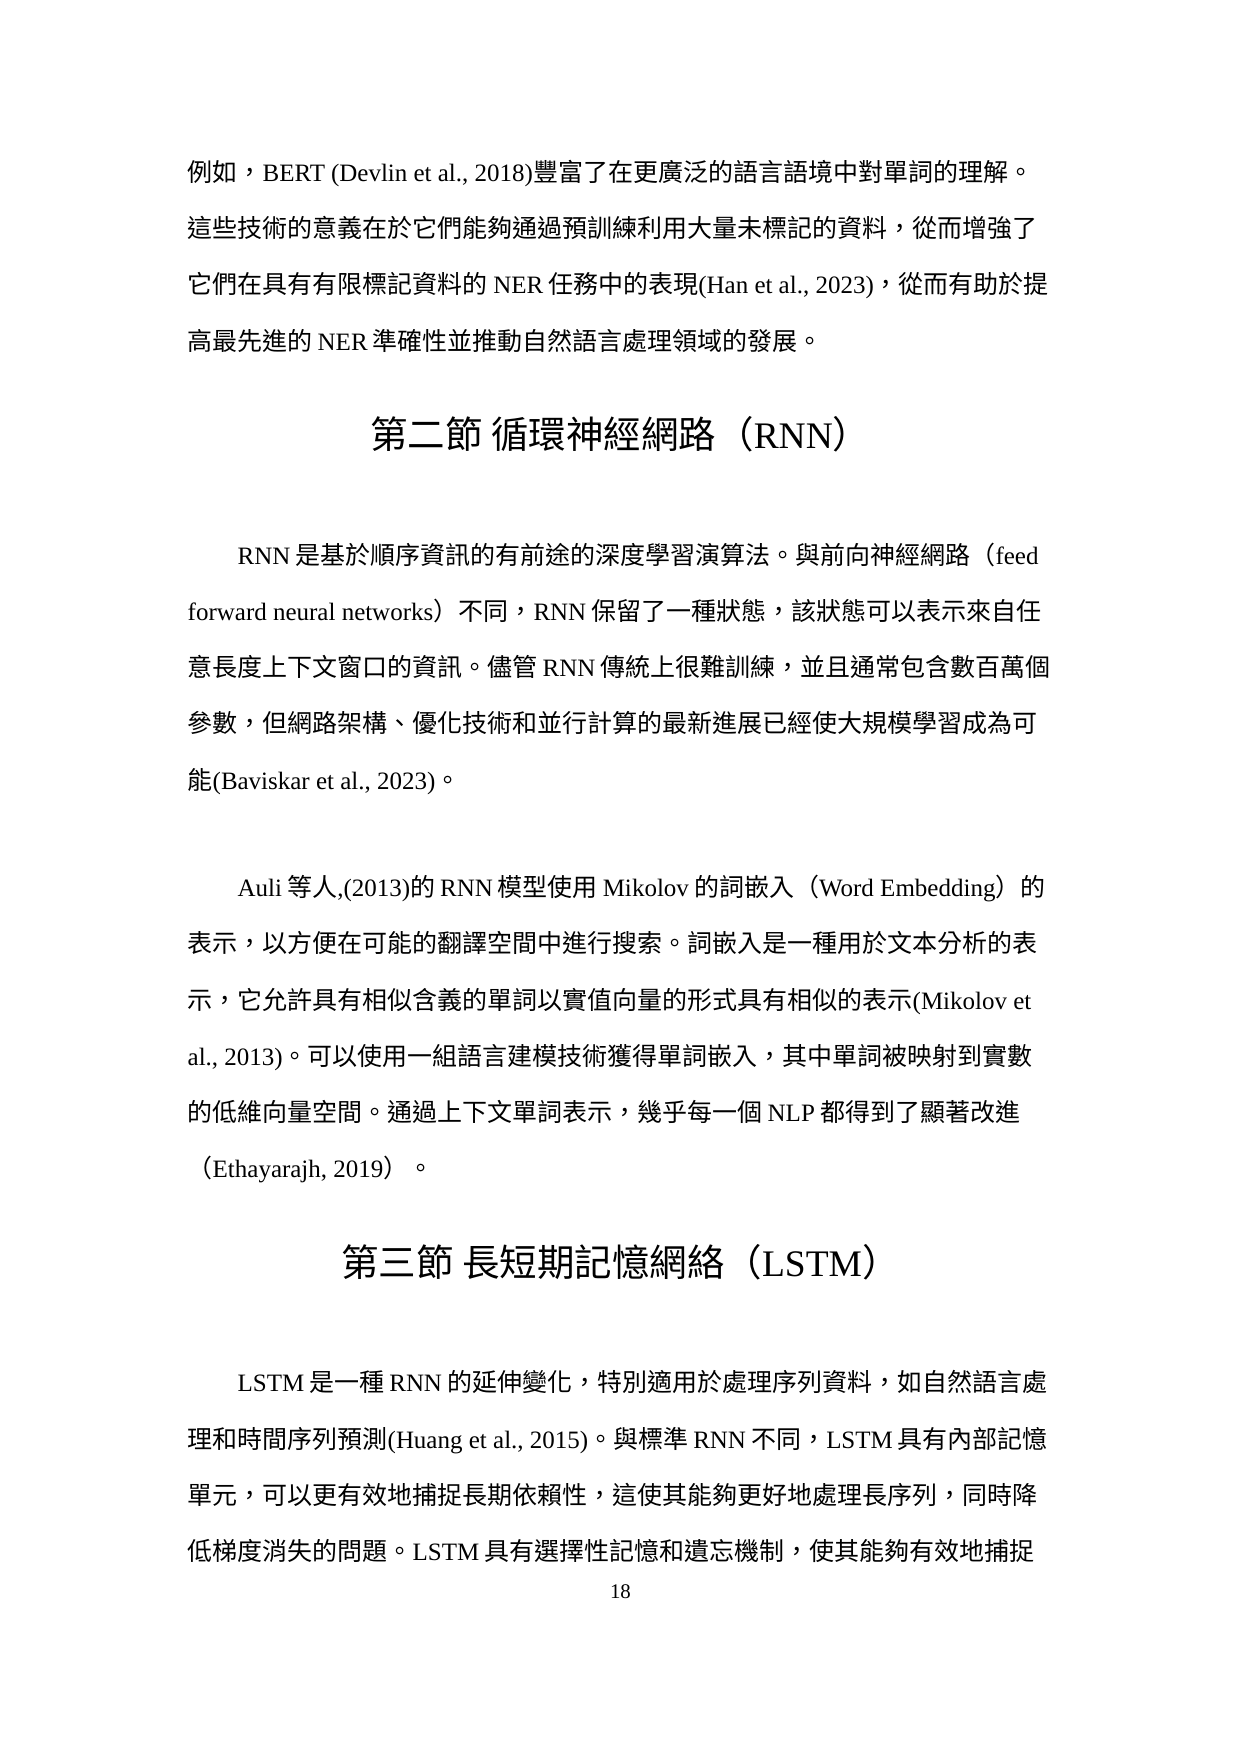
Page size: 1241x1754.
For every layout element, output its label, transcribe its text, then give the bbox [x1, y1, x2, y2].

subtitle 第三節 長短期記憶網絡（LSTM） [187, 1223, 1053, 1298]
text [187, 1362, 1053, 1568]
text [187, 152, 1053, 358]
text Auli等人,(2013)的RNN模型使用Mikolov的詞嵌入（Word Embedding）的表示，以方便在可能的翻譯空間中進行搜索。詞嵌入是一種用於文本分析的表示，它允許具有相似含義的單詞以實值向量的形式具有相似的表示。可以使用一組語言建模技術獲得單詞嵌入，其中單詞被映射到實數的低維向量空間。通過上下文單詞表示，幾乎每一個NLP都得到了顯著改進。 [187, 867, 1053, 1186]
subtitle 第二節 循環神經網路（RNN） [187, 395, 1053, 470]
text RNN是基於順序資訊的有前途的深度學習演算法。與前向神經網路（feed forward neural networks）不同，RNN保留了一種狀態，該狀態可以表示來自任意長度上下文窗口的資訊。儘管RNN傳統上很難訓練，並且通常包含數百萬個參數，但網路架構、優化技術和並行計算的最新進展已經使大規模學習成為可能。 [187, 534, 1053, 797]
